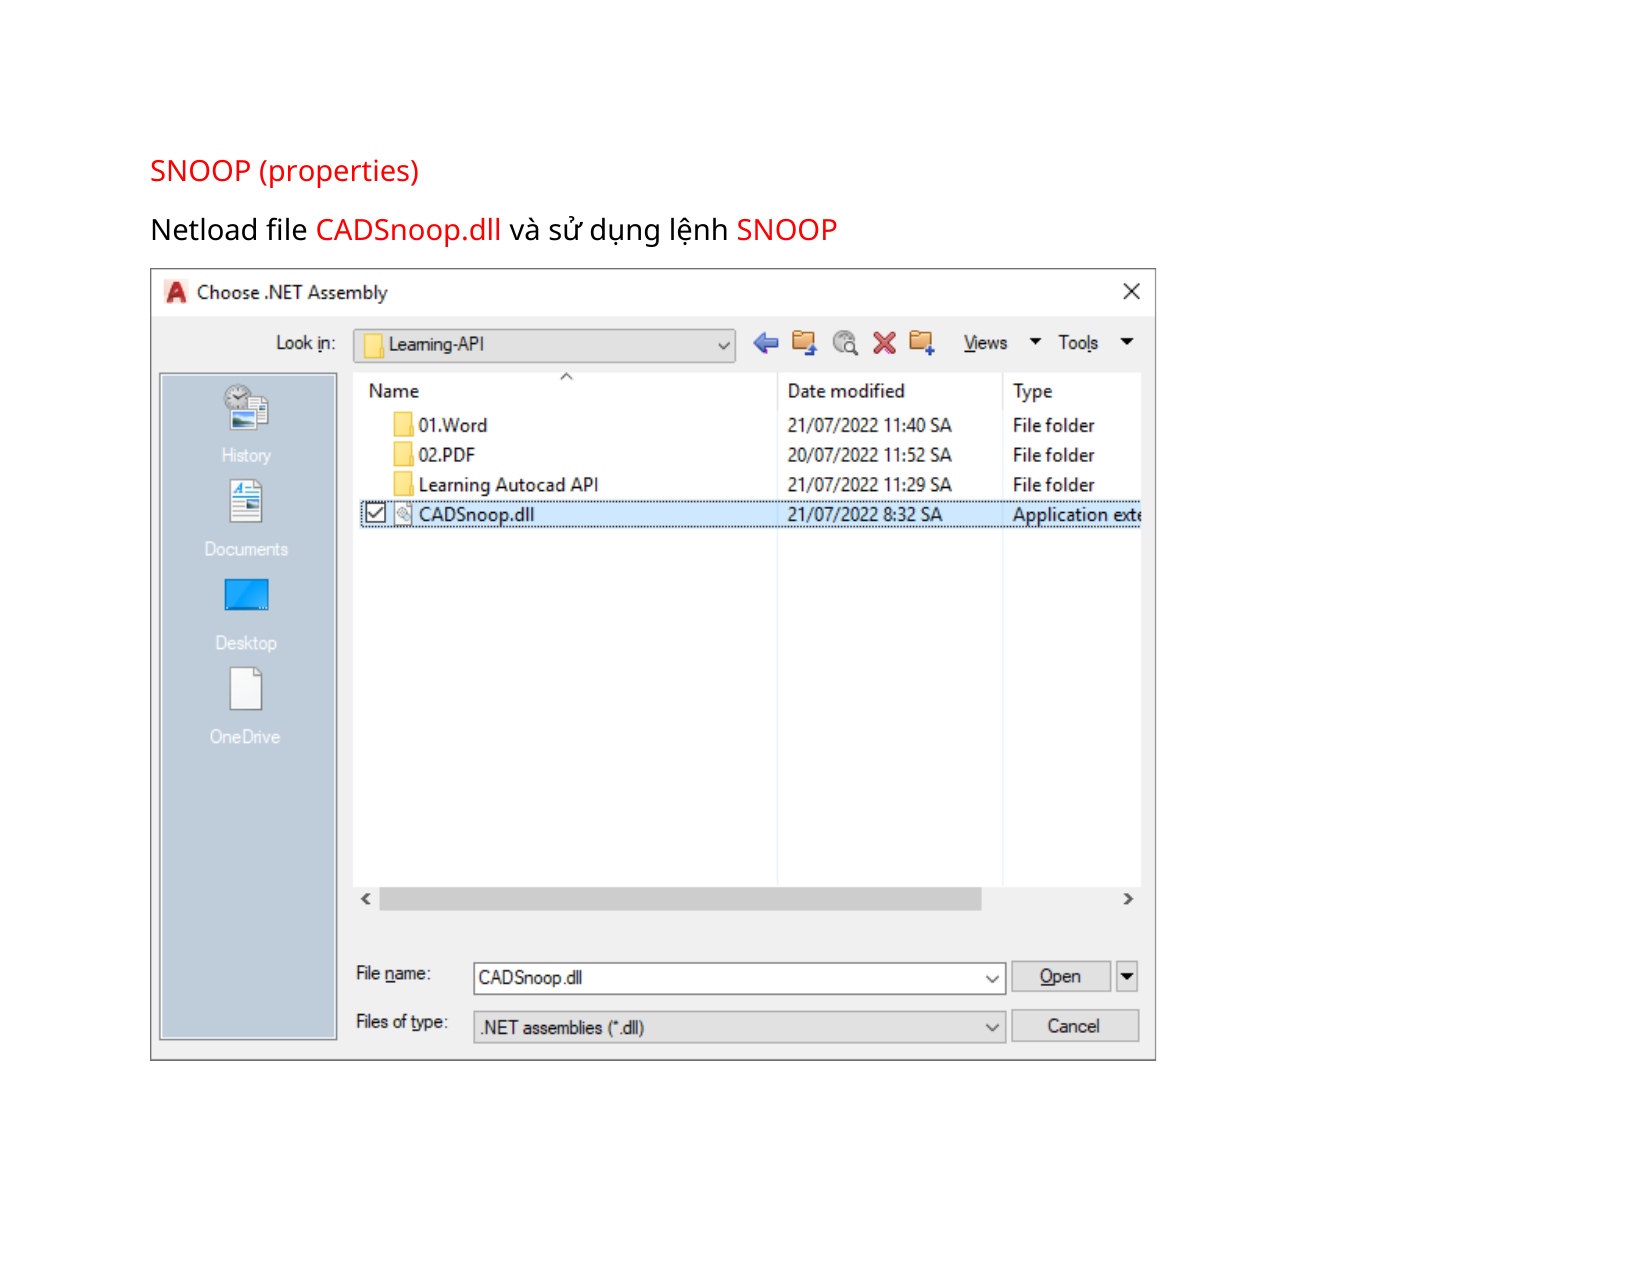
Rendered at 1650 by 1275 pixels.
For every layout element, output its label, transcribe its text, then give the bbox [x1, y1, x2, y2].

picture [150, 268, 1157, 1061]
text SNOOP (properties) [150, 150, 1500, 190]
text Netload file CADSnoop.dll và sử dụng lệnh SNOOP [150, 209, 1500, 249]
